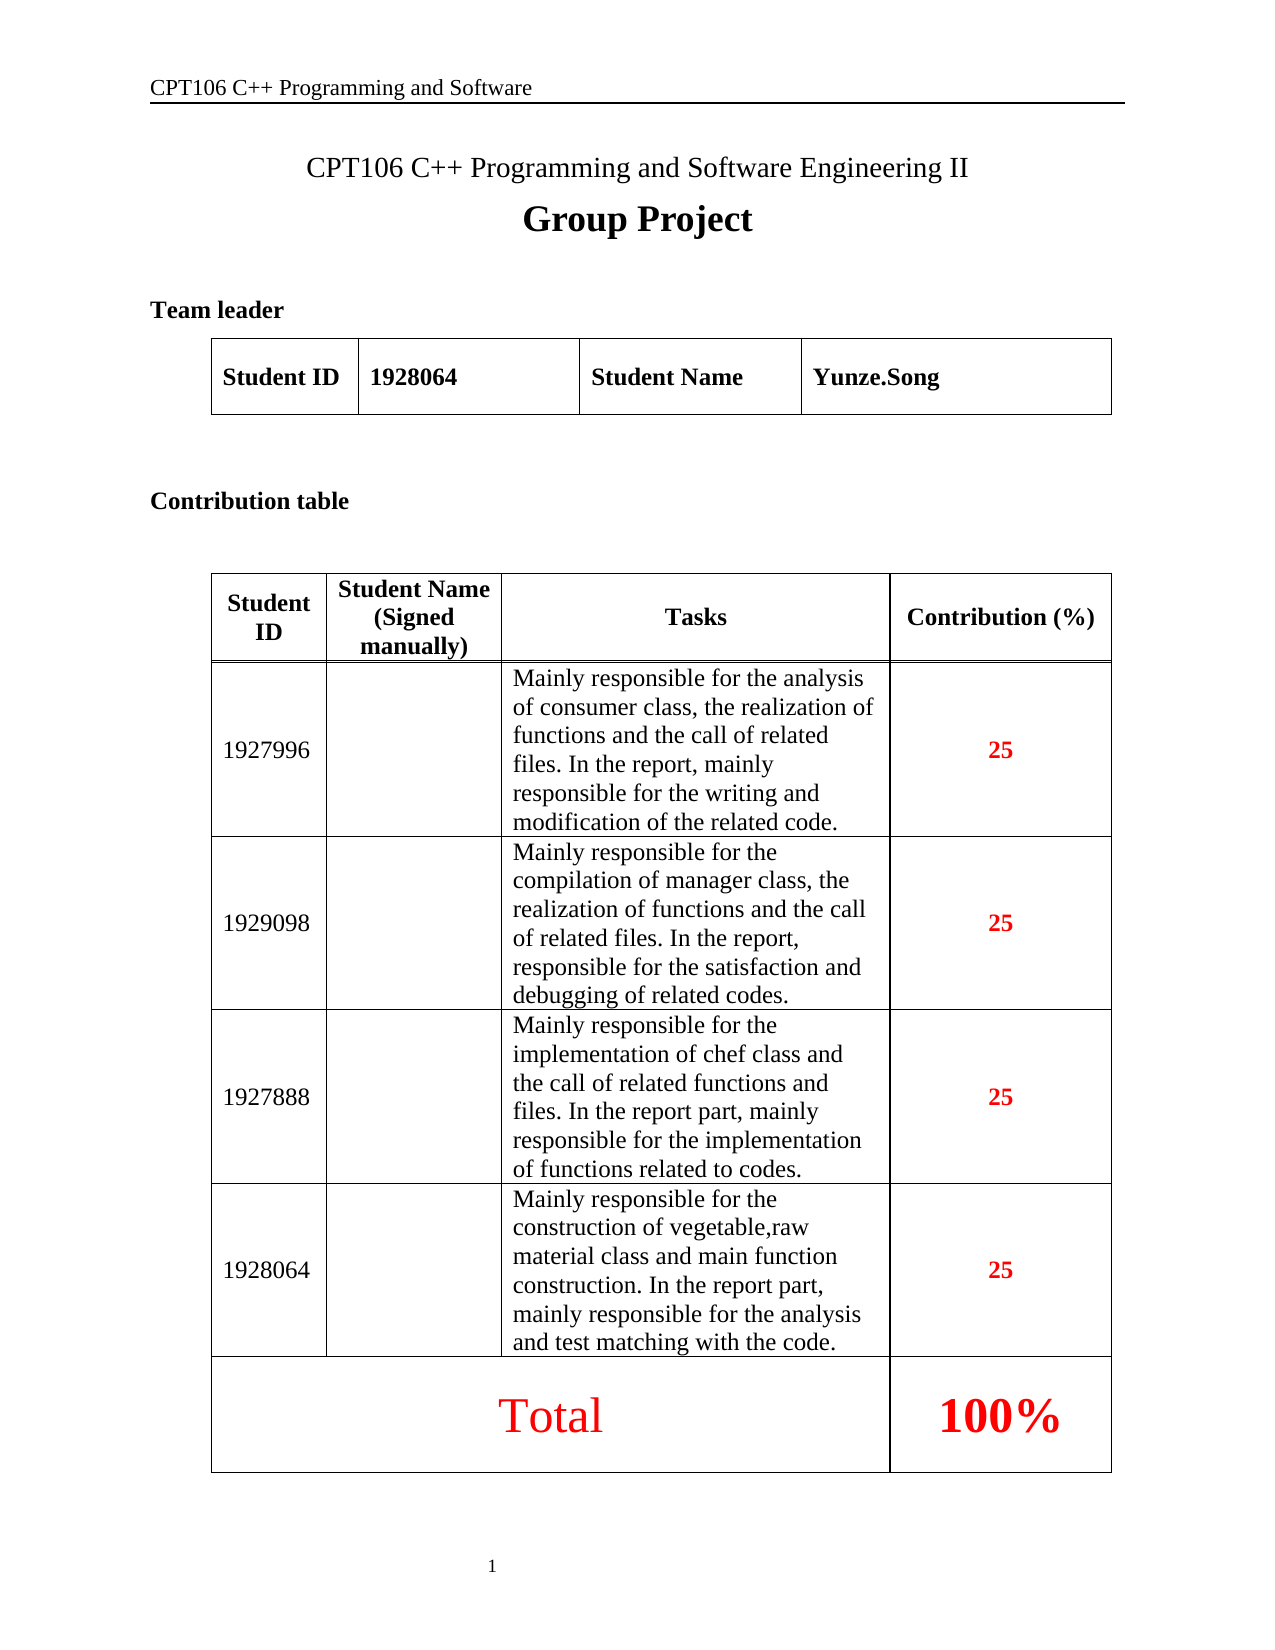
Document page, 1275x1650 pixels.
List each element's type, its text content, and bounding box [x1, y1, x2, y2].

table_cell 1928064 [212, 1184, 326, 1356]
table_cell [327, 1184, 501, 1356]
text Contribution table [150, 486, 1125, 515]
table_cell 25 [891, 1010, 1111, 1183]
subtitle Group Project [150, 196, 1125, 239]
table_cell 1927996 [212, 663, 326, 836]
table_header Tasks [502, 574, 889, 660]
table_cell 100% [891, 1357, 1111, 1472]
table_cell 25 [891, 663, 1111, 836]
table_header Student Name [580, 339, 801, 413]
table_cell 25 [891, 1184, 1111, 1356]
table_cell Total [212, 1357, 889, 1472]
table_cell Mainly responsible for the compilation of manager class, the realization of functions and the call of related files. In the report, responsible for the satisfaction and debugging of related codes. [502, 837, 889, 1009]
text Team leader [150, 295, 1125, 323]
table_header Student ID [212, 574, 326, 660]
table_cell Mainly responsible for the construction of vegetable,raw material class and main function construction. In the report part, mainly responsible for the analysis and test matching with the code. [502, 1184, 889, 1356]
table_cell 1927888 [212, 1010, 326, 1183]
table_cell 1929098 [212, 837, 326, 1009]
table_header Student ID [212, 339, 358, 413]
text CPT106 C++ Programming and Software Engineering II [150, 150, 1125, 183]
table_cell [327, 663, 501, 836]
table_header Yunze.Song [802, 339, 1111, 413]
table_cell [327, 837, 501, 1009]
table_cell Mainly responsible for the implementation of chef class and the call of related functions and files. In the report part, mainly responsible for the implementation of functions related to codes. [502, 1010, 889, 1183]
table_header Student Name (Signed manually) [327, 574, 501, 660]
table_header Contribution (%) [891, 574, 1111, 660]
table_cell Mainly responsible for the analysis of consumer class, the realization of functions and the call of related files. In the report, mainly responsible for the writing and modification of the related code. [502, 663, 889, 836]
table_cell 25 [891, 837, 1111, 1009]
table_header 1928064 [359, 339, 579, 413]
table_cell [327, 1010, 501, 1183]
